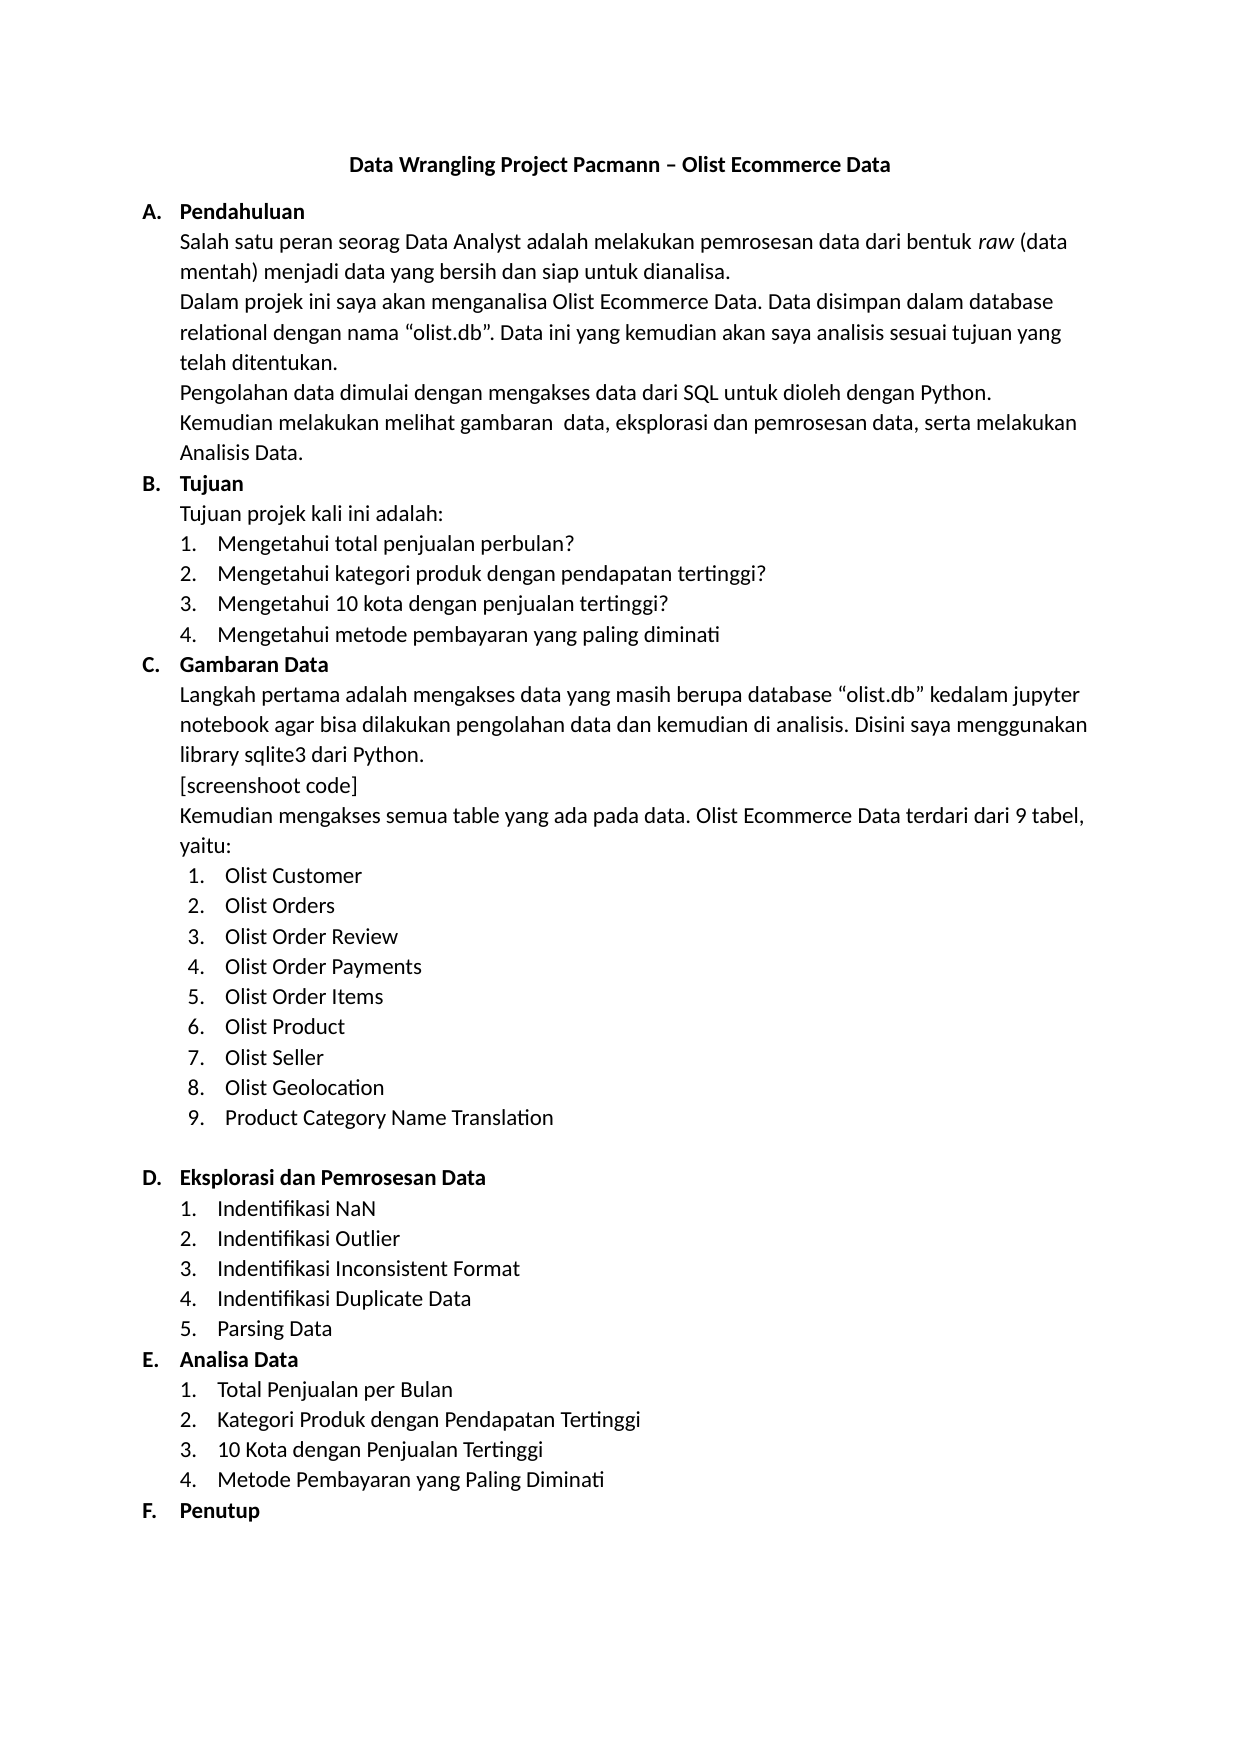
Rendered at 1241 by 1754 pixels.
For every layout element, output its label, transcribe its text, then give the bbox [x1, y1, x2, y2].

list Mengetahui metode pembayaran yang paling diminati [179, 620, 1090, 648]
list Langkah pertama adalah mengakses data yang masih berupa database “olist.db” kedalam jupyter notebook agar bisa dilakukan pengolahan data dan kemudian di analisis. Disini saya menggunakan library sqlite3 dari Python. [179, 680, 1090, 769]
list Kemudian mengakses semua table yang ada pada data. Olist Ecommerce Data terdari dari 9 tabel, yaitu: [179, 801, 1090, 859]
list Indentifikasi Duplicate Data [179, 1284, 1090, 1312]
list Metode Pembayaran yang Paling Diminati [179, 1466, 1090, 1494]
list Tujuan [142, 469, 1090, 497]
list Olist Order Items [187, 982, 1090, 1010]
text Data Wrangling Project Pacmann – Olist Ecommerce Data [150, 150, 1090, 178]
list Olist Geolocation [187, 1073, 1090, 1101]
list Eksplorasi dan Pemrosesan Data [142, 1163, 1090, 1192]
list Penutup [142, 1496, 1090, 1524]
list Kategori Produk dengan Pendapatan Tertinggi [179, 1405, 1090, 1433]
list Olist Order Review [187, 922, 1090, 950]
list Olist Customer [187, 861, 1090, 889]
list Product Category Name Translation [187, 1103, 1090, 1131]
list Gambaran Data [142, 650, 1090, 678]
list Mengetahui kategori produk dengan pendapatan tertinggi? [179, 559, 1090, 587]
list 10 Kota dengan Penjualan Tertinggi [179, 1435, 1090, 1463]
list Dalam projek ini saya akan menganalisa Olist Ecommerce Data. Data disimpan dalam database relational dengan nama “olist.db”. Data ini yang kemudian akan saya analisis sesuai tujuan yang telah ditentukan. [179, 287, 1090, 376]
list Mengetahui total penjualan perbulan? [179, 529, 1090, 557]
list Analisa Data [142, 1345, 1090, 1373]
list Salah satu peran seorag Data Analyst adalah melakukan pemrosesan data dari bentuk raw (data mentah) menjadi data yang bersih dan siap untuk dianalisa. [179, 227, 1090, 285]
list Pendahuluan [142, 197, 1090, 225]
list Olist Order Payments [187, 952, 1090, 980]
list Olist Product [187, 1012, 1090, 1041]
list Indentifikasi NaN [179, 1194, 1090, 1222]
list Mengetahui 10 kota dengan penjualan tertinggi? [179, 589, 1090, 618]
list Indentifikasi Outlier [179, 1224, 1090, 1252]
list Tujuan projek kali ini adalah: [179, 499, 1090, 527]
list Parsing Data [179, 1314, 1090, 1343]
list [screenshoot code] [179, 771, 1090, 799]
list Indentifikasi Inconsistent Format [179, 1254, 1090, 1282]
list Olist Seller [187, 1043, 1090, 1071]
list Pengolahan data dimulai dengan mengakses data dari SQL untuk dioleh dengan Python. Kemudian melakukan melihat gambaran data, eksplorasi dan pemrosesan data, serta melakukan Analisis Data. [179, 378, 1090, 467]
list Total Penjualan per Bulan [179, 1375, 1090, 1403]
list Olist Orders [187, 892, 1090, 920]
